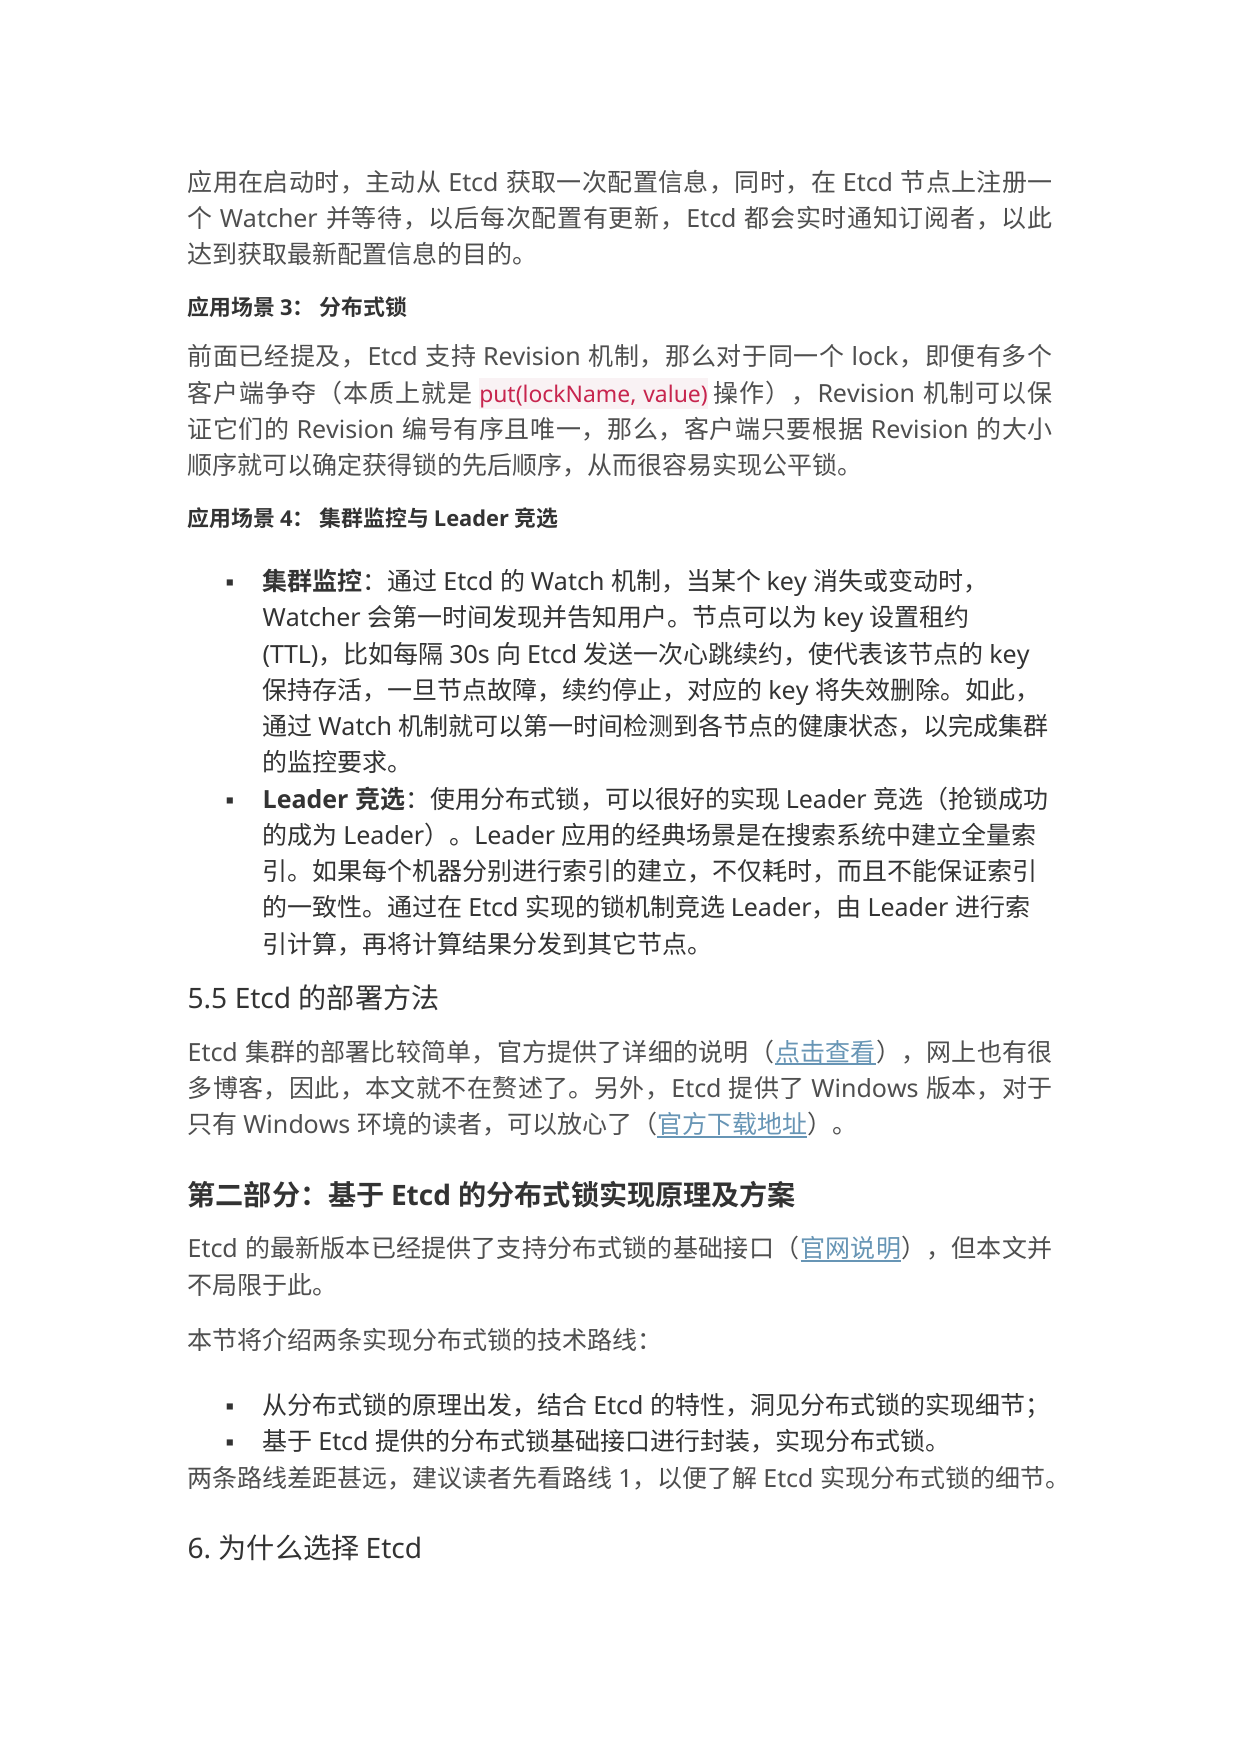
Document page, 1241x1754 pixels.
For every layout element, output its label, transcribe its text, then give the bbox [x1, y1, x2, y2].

text 两条路线差距甚远，建议读者先看路线 1，以便了解 Etcd 实现分布式锁的细节。 [187, 1458, 1053, 1494]
list Leader 竞选：使用分布式锁，可以很好的实现 Leader 竞选（抢锁成功的成为 Leader）。Leader 应用的经典场景是在搜索系统中建立全量索引。如果每个机器分别进行索引的建立，不仅耗时，而且不能保证索引的一致性。通过在 Etcd 实现的锁机制竞选 Leader，由 Leader 进行索引计算，再将计算结果分发到其它节点。 [225, 779, 1053, 960]
text Etcd 的最新版本已经提供了支持分布式锁的基础接口（官网说明），但本文并不局限于此。 [187, 1229, 1053, 1301]
list 集群监控：通过 Etcd 的 Watch 机制，当某个 key 消失或变动时，Watcher 会第一时间发现并告知用户。节点可以为 key 设置租约 (TTL)，比如每隔 30s 向 Etcd 发送一次心跳续约，使代表该节点的 key 保持存活，一旦节点故障，续约停止，对应的 key 将失效删除。如此，通过 Watch 机制就可以第一时间检测到各节点的健康状态，以完成集群的监控要求。 [225, 562, 1053, 779]
text 5.5 Etcd 的部署方法 [187, 976, 1053, 1017]
list 从分布式锁的原理出发，结合 Etcd 的特性，洞见分布式锁的实现细节； [225, 1386, 1053, 1422]
text Etcd 集群的部署比较简单，官方提供了详细的说明（点击查看），网上也有很多博客，因此，本文就不在赘述了。另外，Etcd 提供了 Windows 版本，对于只有 Windows 环境的读者，可以放心了（官方下载地址）。 [187, 1032, 1053, 1141]
text 应用在启动时，主动从 Etcd 获取一次配置信息，同时，在 Etcd 节点上注册一个 Watcher 并等待，以后每次配置有更新，Etcd 都会实时通知订阅者，以此达到获取最新配置信息的目的。 [187, 162, 1053, 271]
text 应用场景 4： 集群监控与 Leader 竞选 [187, 501, 1053, 532]
text 前面已经提及，Etcd 支持 Revision 机制，那么对于同一个 lock，即便有多个客户端争夺（本质上就是 put(lockName, value) 操作），Revision 机制可以保证它们的 Revision 编号有序且唯一，那么，客户端只要根据 Revision 的大小顺序就可以确定获得锁的先后顺序，从而很容易实现公平锁。 [187, 337, 1053, 482]
text 6. 为什么选择 Etcd [187, 1526, 1053, 1566]
text 第二部分：基于 Etcd 的分布式锁实现原理及方案 [187, 1172, 1053, 1213]
text 应用场景 3： 分布式锁 [187, 289, 1053, 321]
text 本节将介绍两条实现分布式锁的技术路线： [187, 1320, 1053, 1356]
list 基于 Etcd 提供的分布式锁基础接口进行封装，实现分布式锁。 [225, 1422, 1053, 1458]
